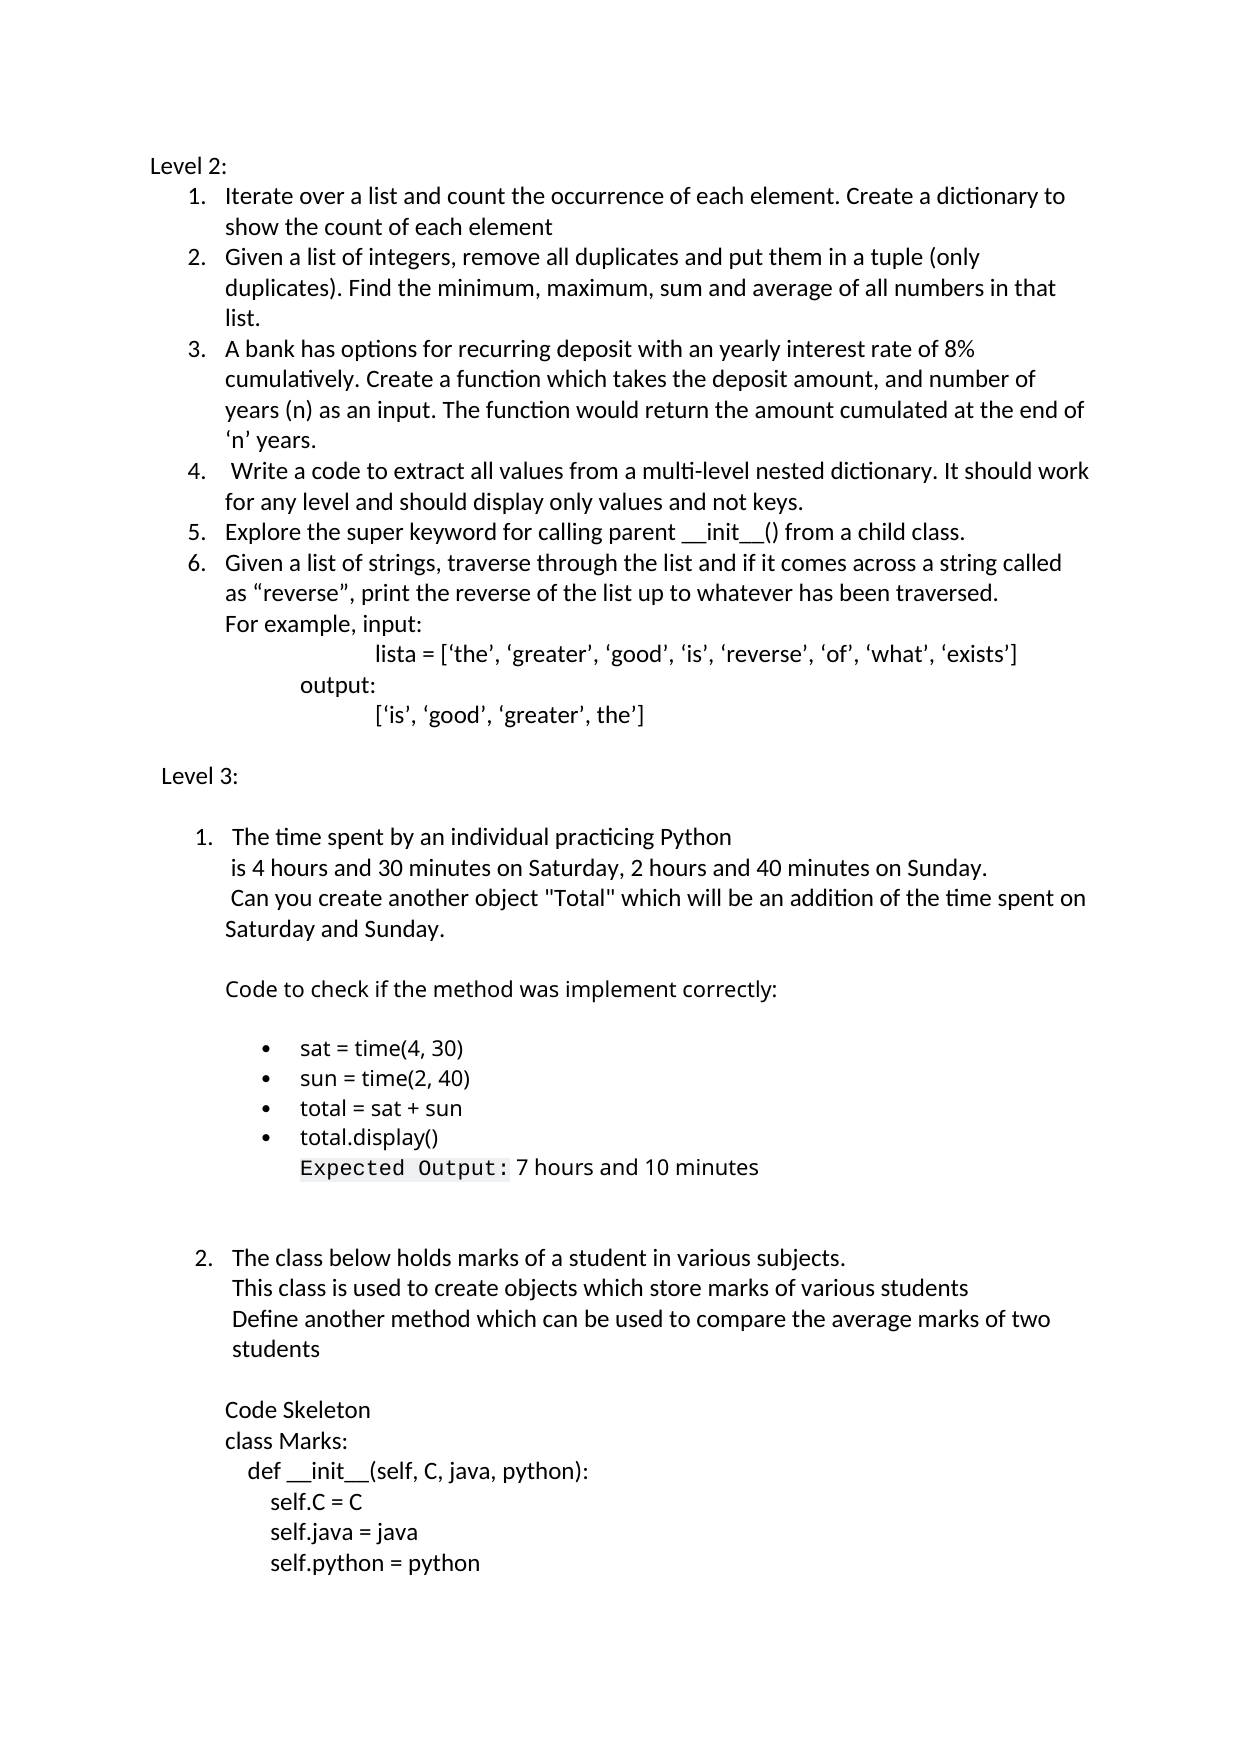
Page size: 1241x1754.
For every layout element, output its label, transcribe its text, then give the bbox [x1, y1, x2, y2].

text class Marks: [225, 1425, 1090, 1456]
list [‘is’, ‘good’, ‘greater’, the’] [225, 699, 1090, 730]
list output: [225, 669, 1090, 699]
list Explore the super keyword for calling parent __init__() from a child class. [187, 516, 1090, 547]
list total.display() Expected Output: 7 hours and 10 minutes [262, 1122, 1090, 1182]
list Can you create another object "Total" which will be an addition of the time spent on Saturday and Sunday. [225, 882, 1090, 943]
text Code to check if the method was implement correctly: [225, 974, 1090, 1004]
list The time spent by an individual practicing Python [194, 821, 1090, 852]
list Iterate over a list and count the occurrence of each element. Create a dictionary to show the count of each element [187, 181, 1090, 242]
list is 4 hours and 30 minutes on Saturday, 2 hours and 40 minutes on Sunday. [225, 852, 1090, 882]
list total = sat + sun [262, 1093, 1090, 1122]
text def __init__(self, C, java, python): [225, 1456, 1090, 1486]
list Write a code to extract all values from a multi-level nested dictionary. It should work for any level and should display only values and not keys. [187, 455, 1090, 516]
list The class below holds marks of a student in various subjects. This class is used to create objects which store marks of various students Define another method which can be used to compare the average marks of two students [194, 1242, 1090, 1364]
list A bank has options for recurring deposit with an yearly interest rate of 8% cumulatively. Create a function which takes the deposit amount, and number of years (n) as an input. The function would return the amount cumulated at the end of ‘n’ years. [187, 333, 1090, 455]
text self.python = python [225, 1547, 1090, 1578]
list Given a list of integers, remove all duplicates and put them in a tuple (only duplicates). Find the minimum, maximum, sum and average of all numbers in that list. [187, 242, 1090, 333]
text self.java = java [225, 1517, 1090, 1547]
text Level 2: [150, 150, 1090, 181]
text Code Skeleton [225, 1394, 1090, 1425]
text Level 3: [150, 760, 1090, 791]
text self.C = C [225, 1486, 1090, 1517]
list sat = time(4, 30) [262, 1033, 1090, 1063]
list Given a list of strings, traverse through the list and if it comes across a string called as “reverse”, print the reverse of the list up to whatever has been traversed. [187, 547, 1090, 608]
list For example, input: [225, 608, 1090, 638]
list sun = time(2, 40) [262, 1063, 1090, 1093]
list lista = [‘the’, ‘greater’, ‘good’, ‘is’, ‘reverse’, ‘of’, ‘what’, ‘exists’] [225, 638, 1090, 669]
